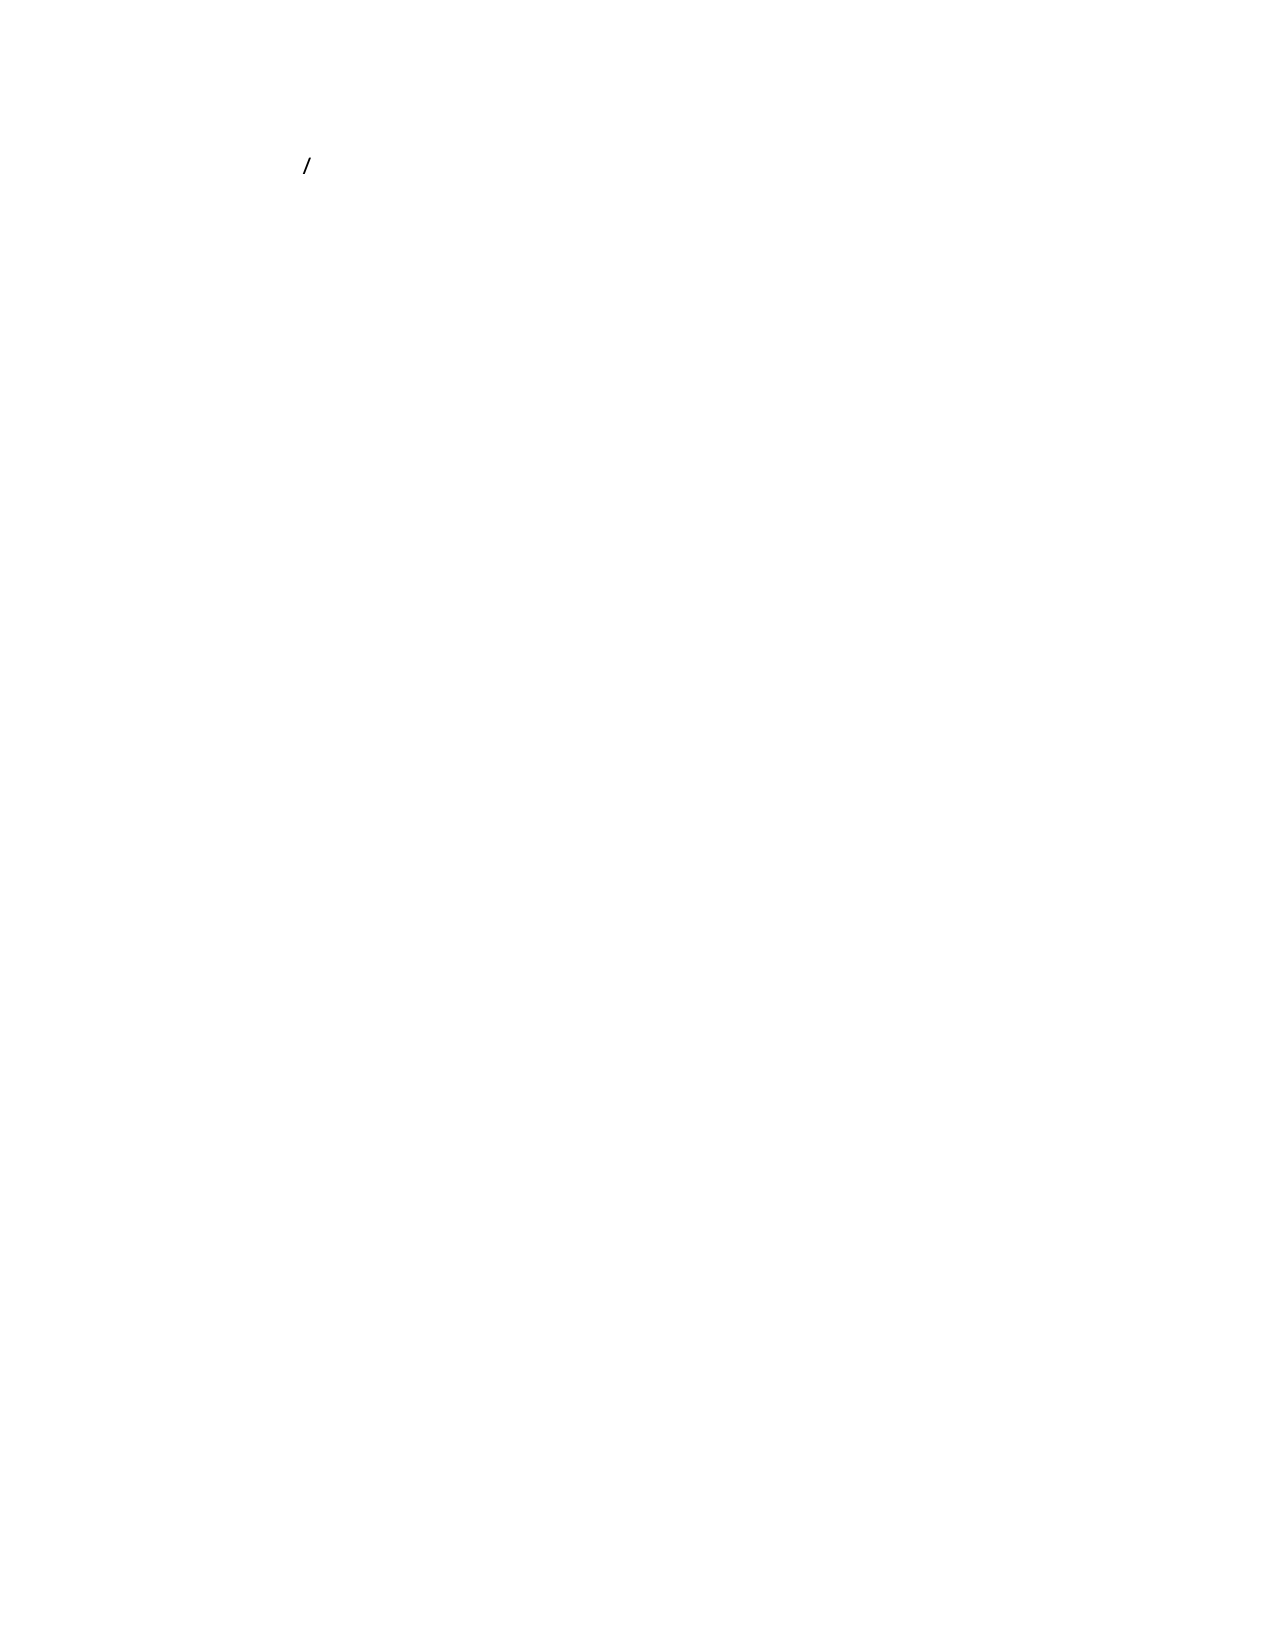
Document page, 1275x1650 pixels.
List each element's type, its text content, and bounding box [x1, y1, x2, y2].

text / [300, 150, 1125, 181]
